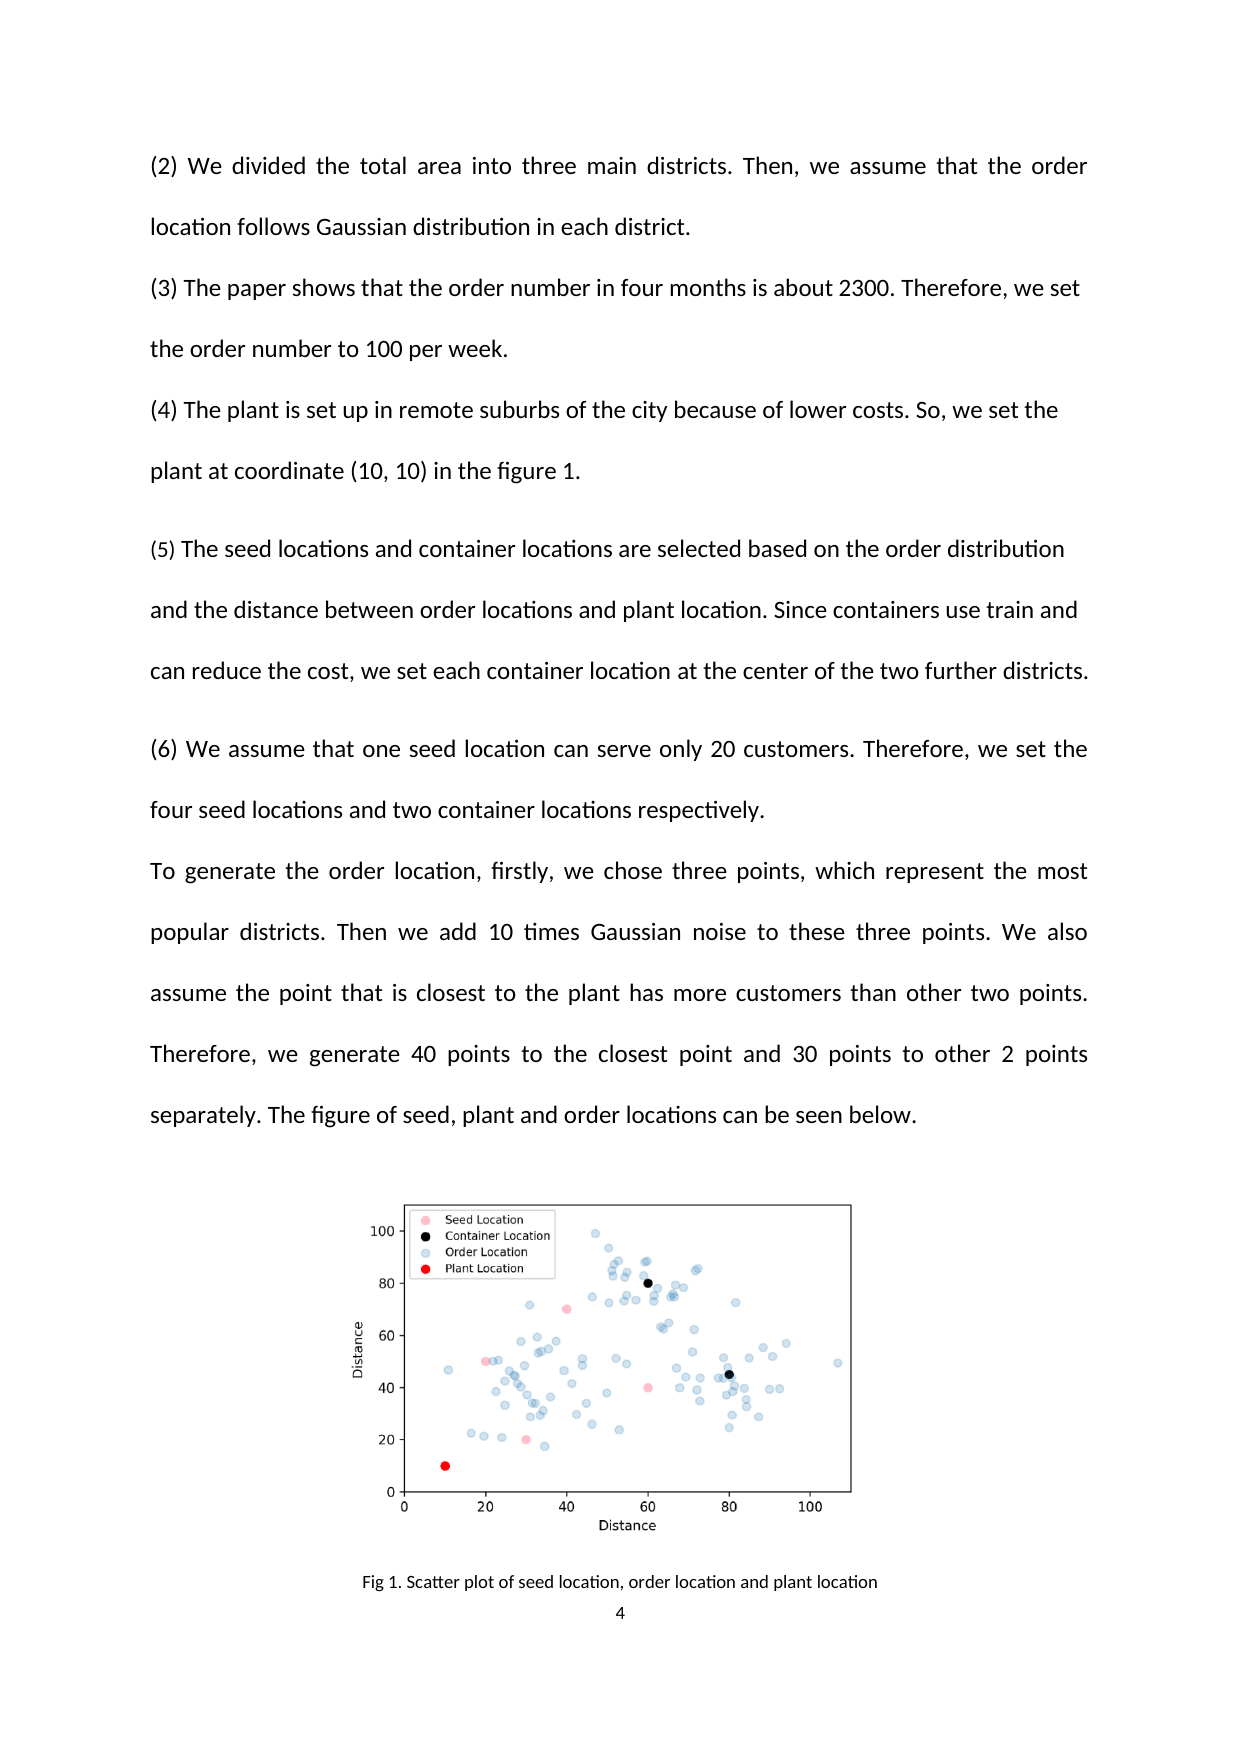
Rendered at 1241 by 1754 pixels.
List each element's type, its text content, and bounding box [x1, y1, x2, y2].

text (6) We assume that one seed location can serve only 20 customers. Therefore, we set the four seed locations and two container locations respectively. [150, 733, 1090, 824]
text (5) The seed locations and container locations are selected based on the order distribution and the distance between order locations and plant location. Since containers use train and can reduce the cost, we set each container location at the center of the two further districts. [150, 533, 1090, 686]
text To generate the order location, firstly, we chose three points, which represent the most popular districts. Then we add 10 times Gaussian noise to these three points. We also assume the point that is closest to the plant has more customers than other two points. Therefore, we generate 40 points to the closest point and 30 points to other 2 points separately. The figure of seed, plant and order locations can be seen below. [150, 855, 1090, 1129]
picture [332, 1160, 908, 1539]
text (3) The paper shows that the order number in four months is about 2300. Therefore, we set the order number to 100 per week. [150, 272, 1090, 364]
text (4) The plant is set up in remote suburbs of the city because of lower costs. So, we set the plant at coordinate (10, 10) in the figure 1. [150, 394, 1090, 486]
text Fig 1. Scatter plot of seed location, order location and plant location [150, 1570, 1090, 1593]
text (2) We divided the total area into three main districts. Then, we assume that the order location follows Gaussian distribution in each district. [150, 150, 1090, 242]
